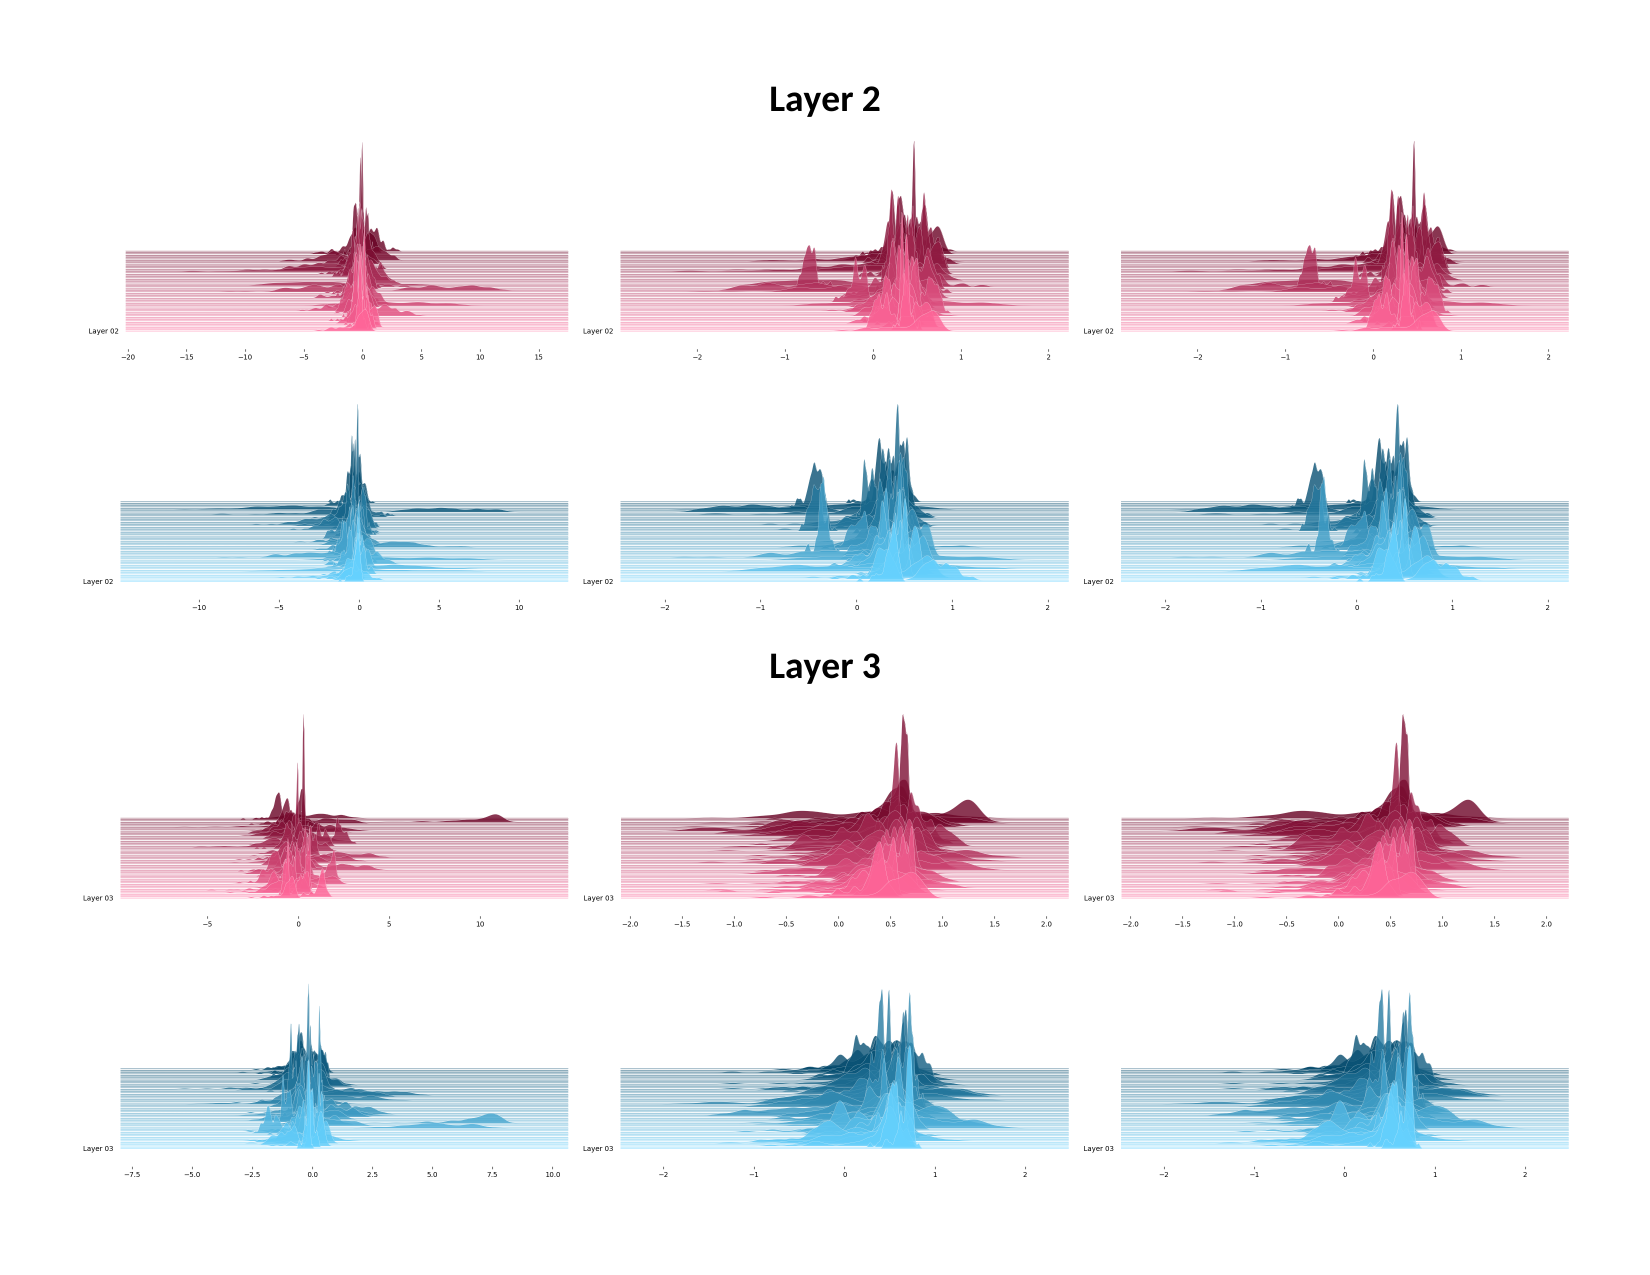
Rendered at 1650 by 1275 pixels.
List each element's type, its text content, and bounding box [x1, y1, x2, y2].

picture [75, 690, 1575, 1190]
text Layer 2 [75, 75, 1575, 123]
picture [75, 123, 1575, 623]
text Layer 3 [75, 642, 1575, 690]
